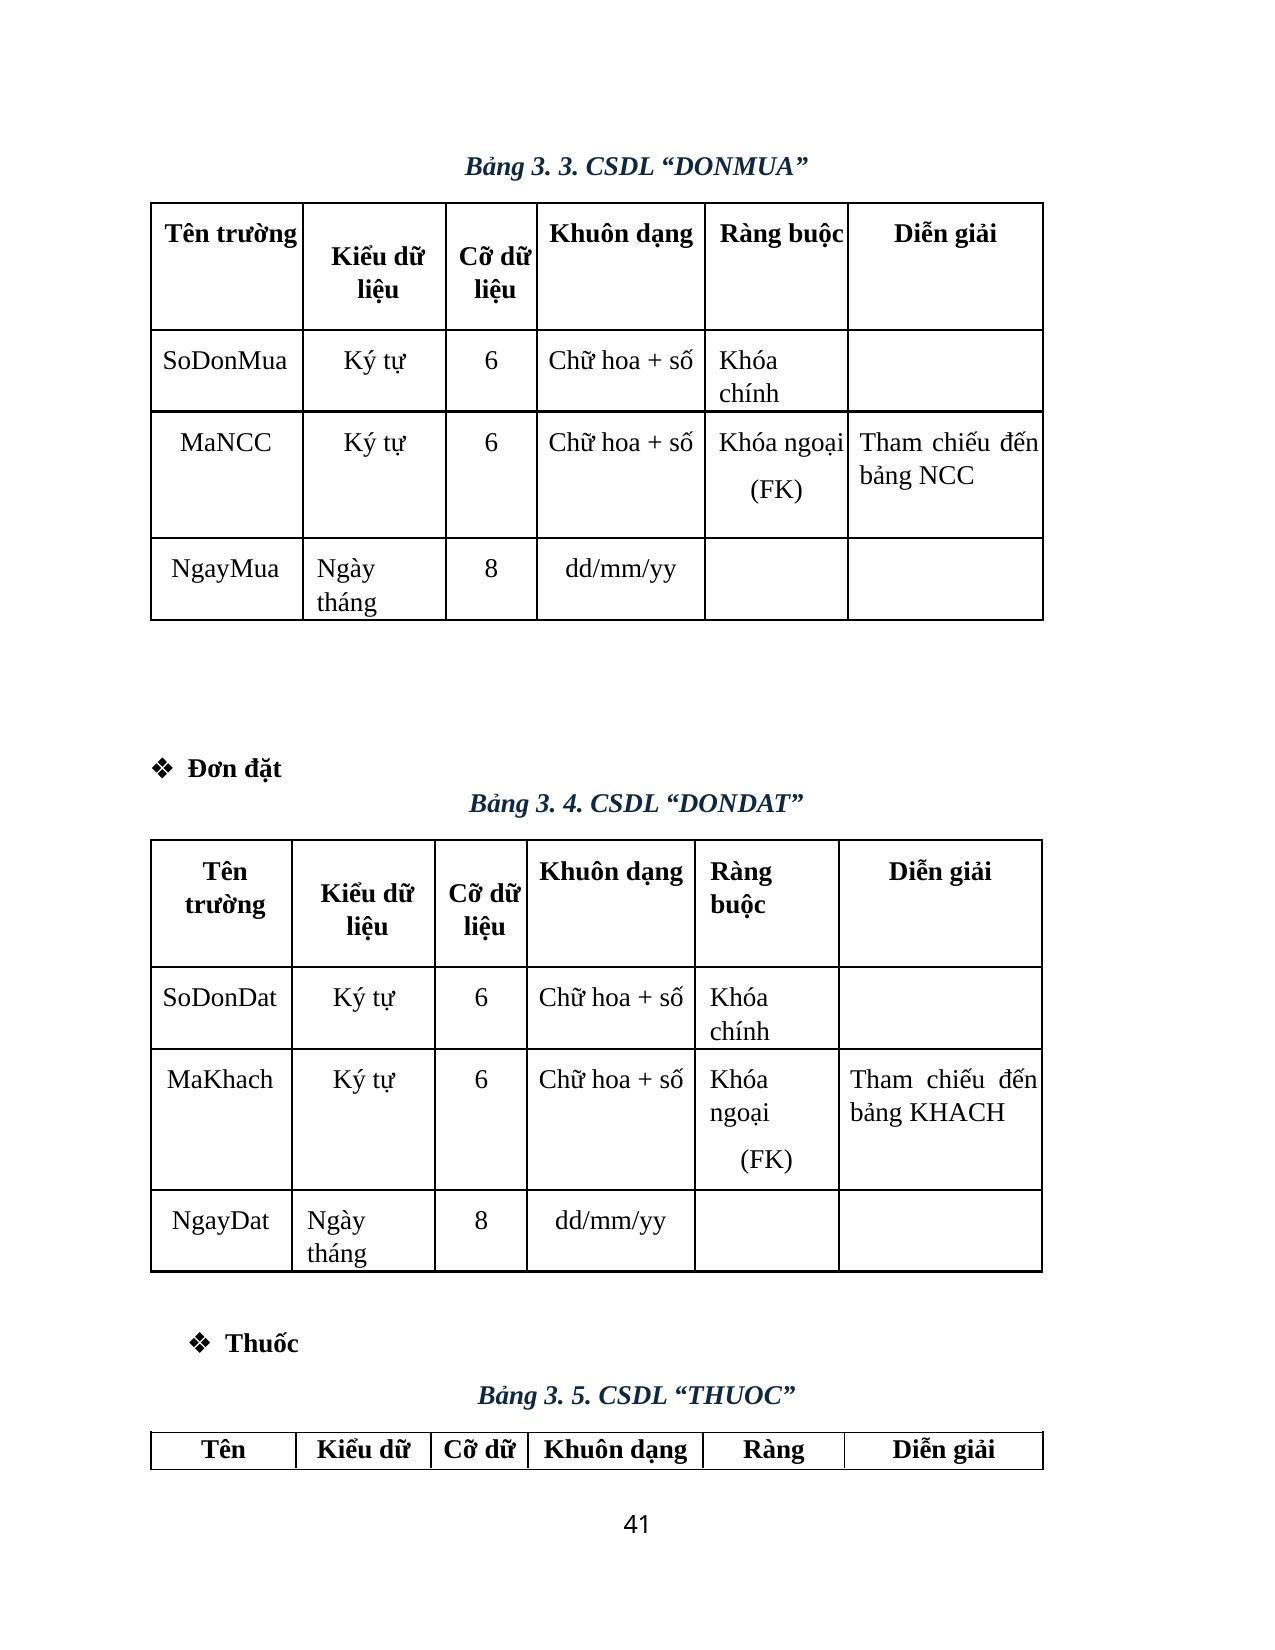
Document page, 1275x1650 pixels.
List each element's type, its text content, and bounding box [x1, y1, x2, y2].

table_cell [849, 539, 1042, 619]
table_cell [840, 968, 1041, 1048]
list Thuốc [187, 1327, 1125, 1358]
table_header Cỡ dữ liệu [436, 841, 526, 966]
table_cell 6 [436, 968, 526, 1048]
table_cell [840, 1191, 1041, 1270]
table_cell Chữ hoa + số [538, 331, 704, 410]
table_cell Tham chiếu đến bảng NCC [849, 413, 1042, 537]
table_header Diễn giải [845, 1433, 1042, 1468]
table_cell NgayDat [152, 1191, 291, 1270]
table_cell [849, 331, 1042, 410]
table_cell Khóa chính [706, 331, 847, 410]
table_cell Chữ hoa + số [538, 413, 704, 537]
table_cell Ngày tháng [304, 539, 445, 619]
table_cell Khóa ngoại (FK) [706, 413, 847, 537]
table_cell SoDonMua [152, 331, 302, 410]
table_header Tên trường [152, 204, 302, 328]
table_header Ràng buộc [706, 204, 847, 328]
table_cell NgayMua [152, 539, 302, 619]
table_header Cỡ dữ liệu [432, 1433, 527, 1468]
list Đơn đặt [150, 752, 1125, 784]
table_cell 8 [447, 539, 536, 619]
table_cell Khóa chính [696, 968, 838, 1048]
table_header Kiểu dữ liệu [304, 204, 445, 328]
table_cell 6 [436, 1050, 526, 1188]
table_header Cỡ dữ liệu [447, 204, 536, 328]
table_header Tên trường [152, 841, 291, 966]
table_header Kiểu dữ liệu [297, 1433, 430, 1468]
table_cell Chữ hoa + số [528, 968, 694, 1048]
table_cell [706, 539, 847, 619]
table_cell dd/mm/yy [538, 539, 704, 619]
text Bảng 3. 4. CSDL “DONDAT” [150, 787, 1125, 818]
table_cell 6 [447, 331, 536, 410]
table_header Khuôn dạng [529, 1433, 702, 1468]
table_cell 6 [447, 413, 536, 537]
table_cell Tham chiếu đến bảng KHACH [840, 1050, 1041, 1188]
table_header Khuôn dạng [528, 841, 694, 966]
table_cell MaKhach [152, 1050, 291, 1188]
table_cell Khóa ngoại (FK) [696, 1050, 838, 1188]
table_header Diễn giải [849, 204, 1042, 328]
table_cell 8 [436, 1191, 526, 1270]
text Bảng 3. 3. CSDL “DONMUA” [150, 150, 1125, 181]
table_header Tên trường [152, 1433, 295, 1468]
table_cell Ký tự [304, 331, 445, 410]
table_header Ràng buộc [704, 1433, 844, 1468]
table_header Ràng buộc [696, 841, 838, 966]
table_cell [696, 1191, 838, 1270]
table_header Kiểu dữ liệu [293, 841, 434, 966]
table_cell SoDonDat [152, 968, 291, 1048]
table_header Khuôn dạng [538, 204, 704, 328]
table_cell dd/mm/yy [528, 1191, 694, 1270]
table_cell Chữ hoa + số [528, 1050, 694, 1188]
table_cell MaNCC [152, 413, 302, 537]
text Bảng 3. 5. CSDL “THUOC” [150, 1379, 1125, 1411]
table_cell Ngày tháng [293, 1191, 434, 1270]
table_cell Ký tự [304, 413, 445, 537]
table_cell Ký tự [293, 1050, 434, 1188]
table_header Diễn giải [840, 841, 1041, 966]
table_cell Ký tự [293, 968, 434, 1048]
